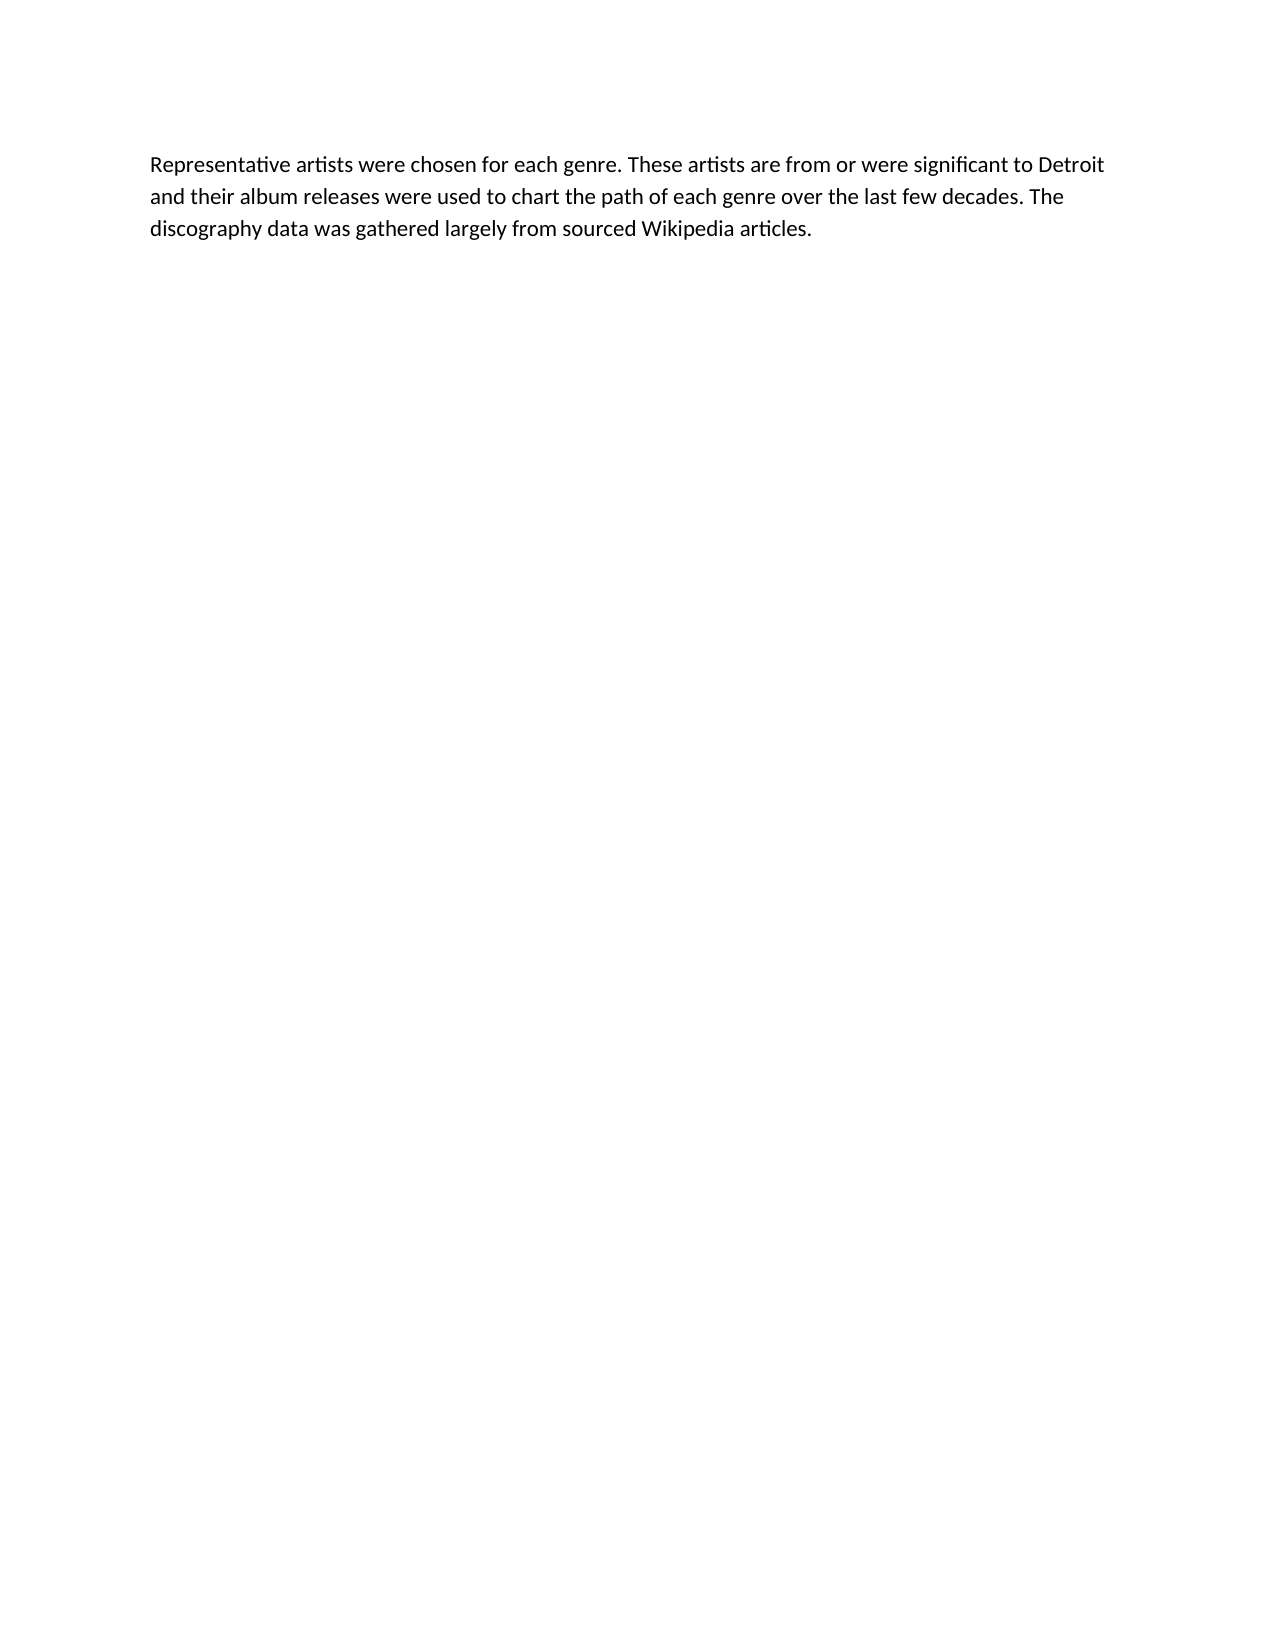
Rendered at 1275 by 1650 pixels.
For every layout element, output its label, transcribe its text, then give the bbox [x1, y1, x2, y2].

text Representative artists were chosen for each genre. These artists are from or were significant to Detroit and their album releases were used to chart the path of each genre over the last few decades. The discography data was gathered largely from sourced Wikipedia articles. [150, 150, 1125, 242]
